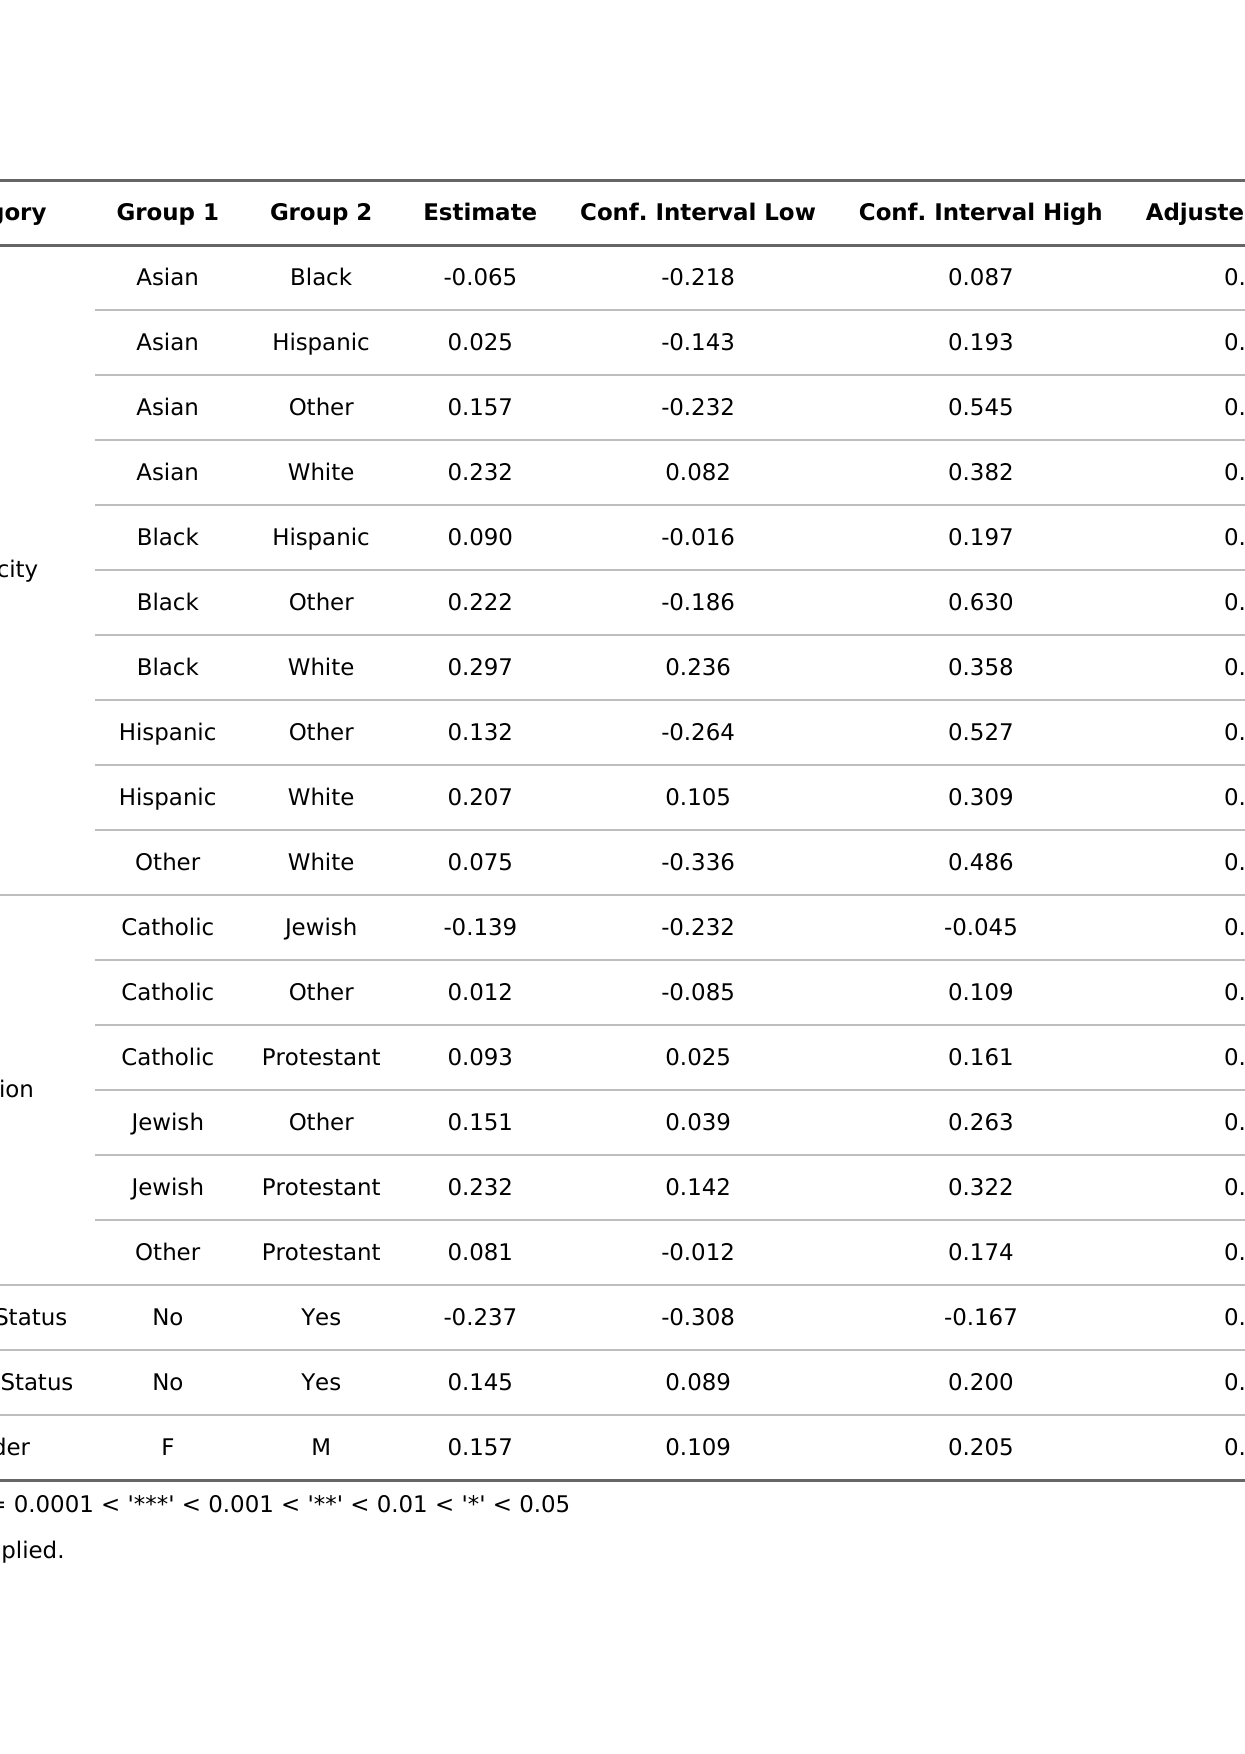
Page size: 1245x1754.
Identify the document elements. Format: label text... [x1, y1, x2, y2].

table_cell Hispanic [95, 766, 240, 829]
table_cell 0.309 [837, 766, 1124, 829]
table_cell 0.012 [402, 961, 558, 1024]
table_cell Other [240, 571, 402, 634]
table_cell F [95, 1416, 240, 1479]
table_cell 0.131 [1124, 506, 1245, 569]
table_header Conf. Interval Low [559, 182, 837, 244]
table_cell -0.336 [559, 831, 837, 894]
table_cell 0.105 [559, 766, 837, 829]
table_cell -0.232 [559, 376, 837, 439]
table_cell -0.012 [559, 1221, 837, 1284]
table_cell 0.207 [402, 766, 558, 829]
table_cell 0.200 [837, 1351, 1124, 1414]
table_cell White [240, 441, 402, 504]
table_cell Black [95, 571, 240, 634]
table_cell 0.697 [1124, 247, 1245, 309]
table_cell No [95, 1286, 240, 1349]
table_cell 0.527 [837, 701, 1124, 764]
table_cell Catholic [95, 961, 240, 1024]
table_cell 0.075 [402, 831, 558, 894]
table_cell -0.085 [559, 961, 837, 1024]
table_cell 0.992 [1124, 311, 1245, 374]
table_cell Hispanic [240, 506, 402, 569]
table_cell -0.065 [402, 247, 558, 309]
table_cell Jewish [95, 1156, 240, 1219]
table_cell Other [240, 1091, 402, 1154]
table_cell George Howell Test applied. [0, 1528, 1245, 1574]
table_cell 0.174 [837, 1221, 1124, 1284]
table_cell 0.287 [1124, 571, 1245, 634]
table_cell 0.001 [1124, 896, 1245, 959]
table_cell Asian [95, 376, 240, 439]
table_cell Jewish [95, 1091, 240, 1154]
table_cell 0.000 [1124, 1156, 1245, 1219]
table_cell 0.090 [402, 506, 558, 569]
table_cell 0.630 [837, 571, 1124, 634]
table_cell -0.016 [559, 506, 837, 569]
table_cell Gender [0, 1416, 95, 1479]
table_cell -0.218 [559, 247, 837, 309]
table_cell Signif. codes: '****' <= 0.0001 < '***' < 0.001 < '**' < 0.01 < '*' < 0.05 [0, 1482, 1245, 1528]
table_cell 0.000 [1124, 636, 1245, 699]
table_cell Yes [240, 1351, 402, 1414]
table_cell No [95, 1351, 240, 1414]
table_cell 0.486 [837, 831, 1124, 894]
table_cell Black [95, 636, 240, 699]
table_cell White [240, 636, 402, 699]
table_cell 0.089 [559, 1351, 837, 1414]
table_header Group 1 [95, 182, 240, 244]
table_cell 0.382 [837, 441, 1124, 504]
table_cell Veteran Status [0, 1351, 95, 1414]
table_cell -0.186 [559, 571, 837, 634]
table_cell 0.000 [1124, 766, 1245, 829]
table_cell Protestant [240, 1221, 402, 1284]
table_cell Hispanic [95, 701, 240, 764]
table_cell 0.003 [1124, 1026, 1245, 1089]
table_cell -0.264 [559, 701, 837, 764]
table_cell 0.025 [559, 1026, 837, 1089]
table_cell LGBTQ Status [0, 1286, 95, 1349]
table_cell Religion [0, 896, 95, 1284]
table_cell 0.004 [1124, 1091, 1245, 1154]
table_cell Other [240, 701, 402, 764]
table_header Conf. Interval High [837, 182, 1124, 244]
table_header Category [0, 182, 95, 244]
table_cell 0.151 [402, 1091, 558, 1154]
table_cell 0.193 [837, 311, 1124, 374]
table_cell 0.322 [837, 1156, 1124, 1219]
table_cell 0.093 [402, 1026, 558, 1089]
table_cell Asian [95, 247, 240, 309]
table_cell 0.598 [1124, 376, 1245, 439]
table_cell 0.232 [402, 441, 558, 504]
table_cell -0.045 [837, 896, 1124, 959]
table_cell Black [240, 247, 402, 309]
table_cell White [240, 831, 402, 894]
table_cell 0.222 [402, 571, 558, 634]
table_cell 0.161 [837, 1026, 1124, 1089]
table_cell 0.087 [837, 247, 1124, 309]
table_cell Other [240, 961, 402, 1024]
table_cell -0.139 [402, 896, 558, 959]
table_cell 0.157 [402, 376, 558, 439]
table_cell -0.143 [559, 311, 837, 374]
table_cell 0.000 [1124, 1416, 1245, 1479]
table_cell -0.232 [559, 896, 837, 959]
table_cell 0.110 [1124, 1221, 1245, 1284]
table_cell 0.919 [1124, 831, 1245, 894]
table_cell 0.082 [559, 441, 837, 504]
table_cell 0.689 [1124, 701, 1245, 764]
table_cell Black [95, 506, 240, 569]
table_cell 0.109 [837, 961, 1124, 1024]
table_header Adjusted P-Value [1124, 182, 1245, 244]
table_cell 0.232 [402, 1156, 558, 1219]
table_cell Jewish [240, 896, 402, 959]
table_cell 0.109 [559, 1416, 837, 1479]
table_cell Ethnicity [0, 247, 95, 894]
table_cell 0.263 [837, 1091, 1124, 1154]
table_cell 0.132 [402, 701, 558, 764]
table_cell 0.142 [559, 1156, 837, 1219]
table_cell 0.297 [402, 636, 558, 699]
table_cell Hispanic [240, 311, 402, 374]
table_cell 0.145 [402, 1351, 558, 1414]
table_cell Protestant [240, 1026, 402, 1089]
table_cell 0.039 [559, 1091, 837, 1154]
table_cell M [240, 1416, 402, 1479]
table_cell Asian [95, 311, 240, 374]
table_cell Other [95, 1221, 240, 1284]
table_cell 0.358 [837, 636, 1124, 699]
table_cell -0.167 [837, 1286, 1124, 1349]
table_cell 0.025 [402, 311, 558, 374]
table_cell Catholic [95, 1026, 240, 1089]
table_cell 0.197 [837, 506, 1124, 569]
table_cell 0.545 [837, 376, 1124, 439]
table_cell 0.157 [402, 1416, 558, 1479]
table_cell 0.081 [402, 1221, 558, 1284]
table_header Estimate [402, 182, 558, 244]
table_cell 0.002 [1124, 441, 1245, 504]
table_cell 0.000 [1124, 1351, 1245, 1414]
table_cell -0.308 [559, 1286, 837, 1349]
table_cell 0.236 [559, 636, 837, 699]
table_cell Yes [240, 1286, 402, 1349]
table_header Group 2 [240, 182, 402, 244]
table_cell White [240, 766, 402, 829]
table_cell Asian [95, 441, 240, 504]
table_cell Protestant [240, 1156, 402, 1219]
table_cell 0.000 [1124, 1286, 1245, 1349]
table_cell -0.237 [402, 1286, 558, 1349]
table_cell Other [240, 376, 402, 439]
table_cell 0.989 [1124, 961, 1245, 1024]
table_cell Other [95, 831, 240, 894]
table_cell Catholic [95, 896, 240, 959]
table_cell 0.205 [837, 1416, 1124, 1479]
